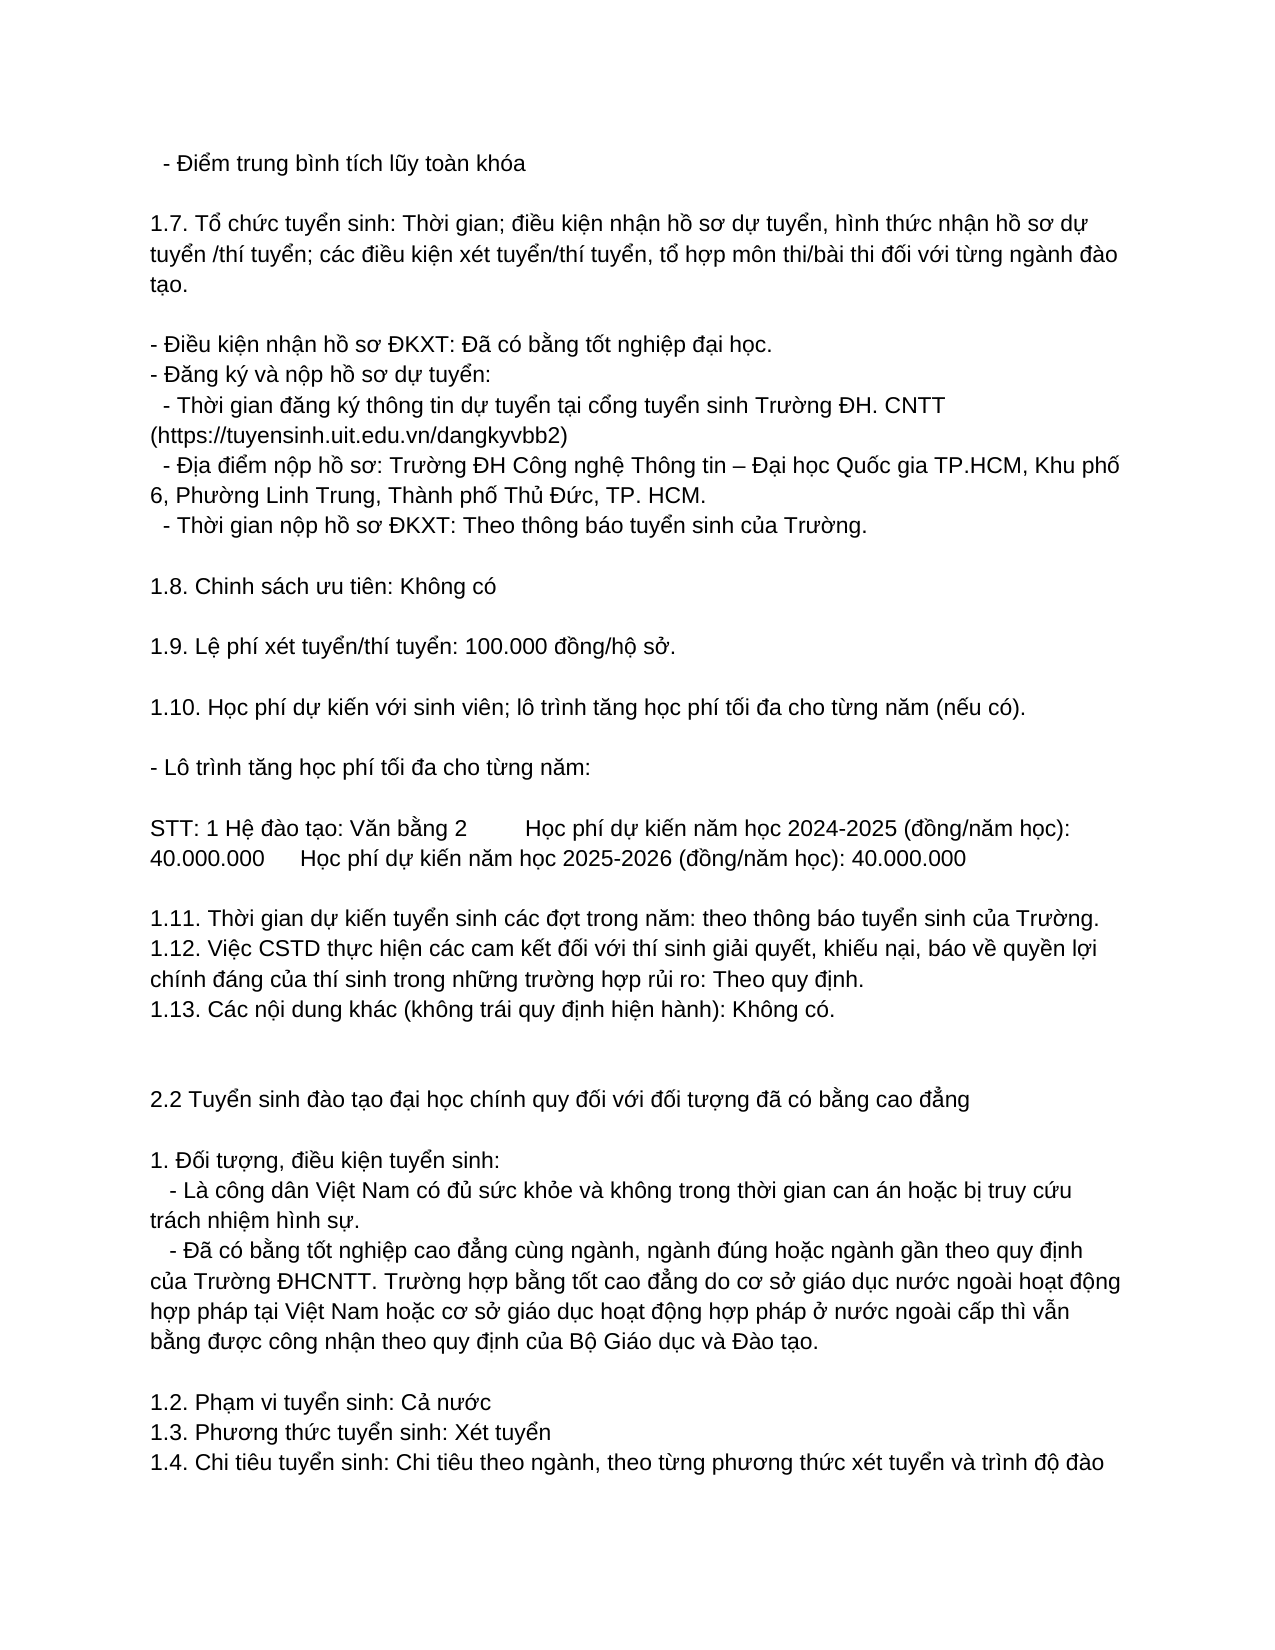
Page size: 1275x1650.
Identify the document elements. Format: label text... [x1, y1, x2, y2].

text 1.9. Lệ phí xét tuyển/thí tuyển: 100.000 đồng/hộ sở. [150, 633, 1125, 660]
text 1.2. Phạm vi tuyển sinh: Cả nước [150, 1388, 1125, 1415]
text - Là công dân Việt Nam có đủ sức khỏe và không trong thời gian can án hoặc bị truy cứu trách nhiệm hình sự. [150, 1177, 1125, 1234]
text 1.3. Phương thức tuyển sinh: Xét tuyển [150, 1419, 1125, 1445]
text 1. Đối tượng, điều kiện tuyển sinh: [150, 1147, 1125, 1173]
text STT: 1 Hệ đào tạo: Văn bằng 2 Học phí dự kiến năm học 2024-2025 (đồng/năm học): 40.000.000 Học phí dự kiến năm học 2025-2026 (đồng/năm học): 40.000.000 [150, 814, 1125, 871]
text - Điểm trung bình tích lũy toàn khóa [150, 150, 1125, 176]
text - Điều kiện nhận hồ sơ ĐKXT: Đã có bằng tốt nghiệp đại học. [150, 331, 1125, 358]
text - Thời gian nộp hồ sơ ĐKXT: Theo thông báo tuyển sinh của Trường. [150, 512, 1125, 539]
text 1.10. Học phí dự kiến với sinh viên; lô trình tăng học phí tối đa cho từng năm (nếu có). [150, 694, 1125, 720]
text - Đăng ký và nộp hồ sơ dự tuyển: [150, 361, 1125, 388]
text 1.7. Tổ chức tuyển sinh: Thời gian; điều kiện nhận hồ sơ dự tuyển, hình thức nhận hồ sơ dự tuyển /thí tuyển; các điều kiện xét tuyển/thí tuyển, tổ hợp môn thi/bài thi đối với từng ngành đào tạo. [150, 210, 1125, 297]
text - Thời gian đăng ký thông tin dự tuyển tại cổng tuyển sinh Trường ĐH. CNTT (https://tuyensinh.uit.edu.vn/dangkyvbb2) [150, 392, 1125, 448]
text - Lô trình tăng học phí tối đa cho từng năm: [150, 754, 1125, 781]
text - Địa điểm nộp hồ sơ: Trường ĐH Công nghệ Thông tin – Đại học Quốc gia TP.HCM, Khu phố 6, Phường Linh Trung, Thành phố Thủ Đức, TP. HCM. [150, 452, 1125, 509]
text 1.12. Việc CSTD thực hiện các cam kết đối với thí sinh giải quyết, khiếu nại, báo về quyền lợi chính đáng của thí sinh trong những trường hợp rủi ro: Theo quy định. [150, 935, 1125, 992]
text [150, 1449, 1125, 1475]
text 1.13. Các nội dung khác (không trái quy định hiện hành): Không có. [150, 996, 1125, 1022]
text - Đã có bằng tốt nghiệp cao đẳng cùng ngành, ngành đúng hoặc ngành gần theo quy định của Trường ĐHCNTT. Trường hợp bằng tốt cao đẳng do cơ sở giáo dục nước ngoài hoạt động hợp pháp tại Việt Nam hoặc cơ sở giáo dục hoạt động hợp pháp ở nước ngoài cấp thì vẫn bằng được công nhận theo quy định của Bộ Giáo dục và Đào tạo. [150, 1237, 1125, 1354]
text 1.8. Chinh sách ưu tiên: Không có [150, 573, 1125, 599]
text 2.2 Tuyển sinh đào tạo đại học chính quy đối với đối tượng đã có bằng cao đẳng [150, 1086, 1125, 1113]
text 1.11. Thời gian dự kiến tuyển sinh các đợt trong năm: theo thông báo tuyển sinh của Trường. [150, 905, 1125, 932]
